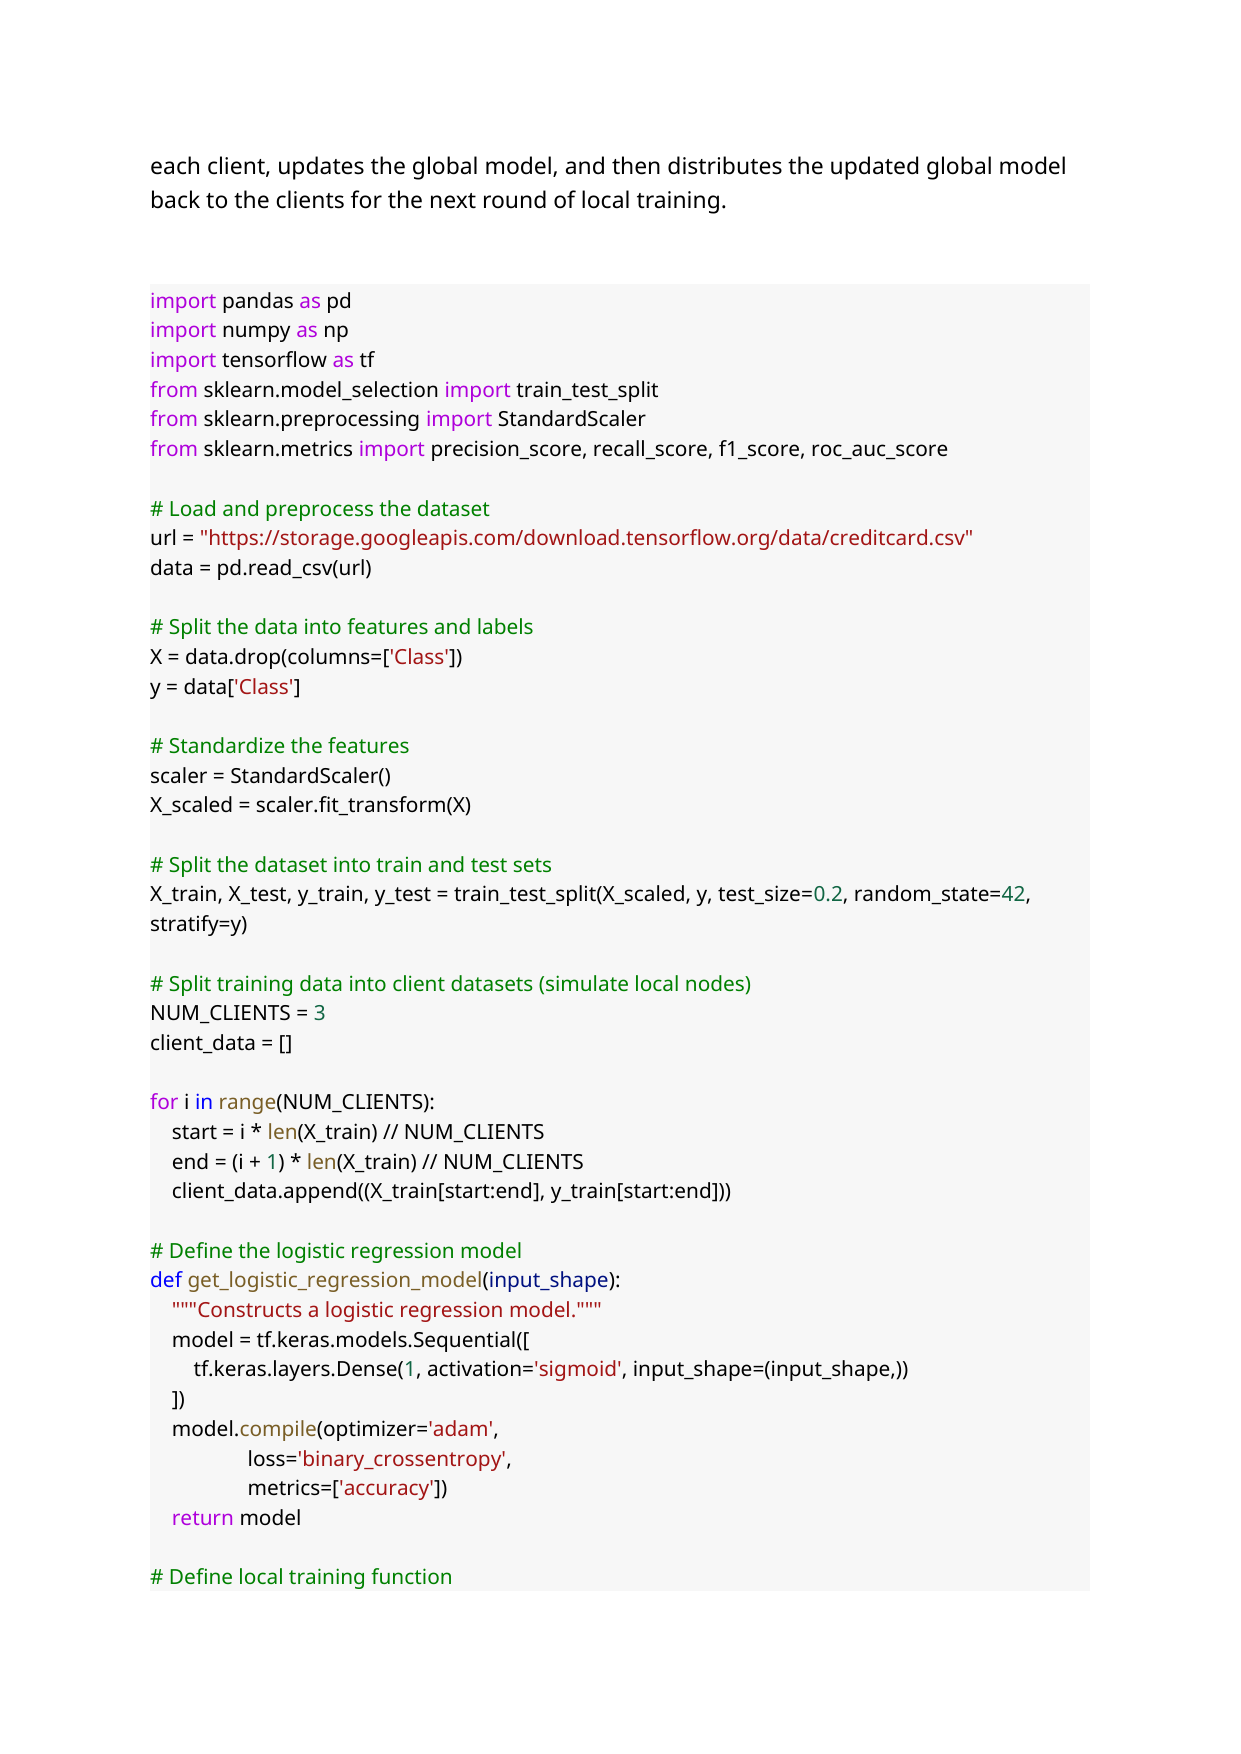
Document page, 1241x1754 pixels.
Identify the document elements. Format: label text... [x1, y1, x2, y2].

text scaler = StandardScaler() [150, 759, 1090, 789]
text import tensorflow as tf [150, 344, 1090, 374]
text start = i * len(X_train) // NUM_CLIENTS [150, 1116, 1090, 1146]
text from sklearn.model_selection import train_test_split [150, 374, 1090, 403]
text return model [150, 1502, 1090, 1531]
text NUM_CLIENTS = 3 [150, 997, 1090, 1027]
text loss='binary_crossentropy', [150, 1442, 1090, 1472]
text # Split training data into client datasets (simulate local nodes) [150, 967, 1090, 997]
text from sklearn.preprocessing import StandardScaler [150, 403, 1090, 433]
text X_train, X_test, y_train, y_test = train_test_split(X_scaled, y, test_size=0.2, random_state=42, stratify=y) [150, 878, 1090, 938]
text tf.keras.layers.Dense(1, activation='sigmoid', input_shape=(input_shape,)) [150, 1353, 1090, 1383]
text client_data.append((X_train[start:end], y_train[start:end])) [150, 1175, 1090, 1205]
text url = "https://storage.googleapis.com/download.tensorflow.org/data/creditcard.csv" [150, 522, 1090, 552]
text model = tf.keras.models.Sequential([ [150, 1324, 1090, 1353]
text # Load and preprocess the dataset [150, 492, 1090, 522]
text data = pd.read_csv(url) [150, 552, 1090, 581]
text # Split the dataset into train and test sets [150, 849, 1090, 878]
text ]) [150, 1383, 1090, 1413]
text X_scaled = scaler.fit_transform(X) [150, 789, 1090, 819]
text # Standardize the features [150, 730, 1090, 759]
text """Constructs a logistic regression model.""" [150, 1294, 1090, 1324]
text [150, 150, 1090, 215]
text client_data = [] [150, 1027, 1090, 1056]
text import numpy as np [150, 314, 1090, 344]
text def get_logistic_regression_model(input_shape): [150, 1264, 1090, 1294]
text X = data.drop(columns=['Class']) [150, 641, 1090, 671]
text # Split the data into features and labels [150, 611, 1090, 641]
text metrics=['accuracy']) [150, 1472, 1090, 1502]
text end = (i + 1) * len(X_train) // NUM_CLIENTS [150, 1146, 1090, 1175]
text # Define local training function [150, 1561, 1090, 1591]
text for i in range(NUM_CLIENTS): [150, 1086, 1090, 1116]
text # Define the logistic regression model [150, 1234, 1090, 1264]
text y = data['Class'] [150, 671, 1090, 700]
text from sklearn.metrics import precision_score, recall_score, f1_score, roc_auc_score [150, 433, 1090, 463]
text model.compile(optimizer='adam', [150, 1413, 1090, 1442]
text import pandas as pd [150, 284, 1090, 314]
